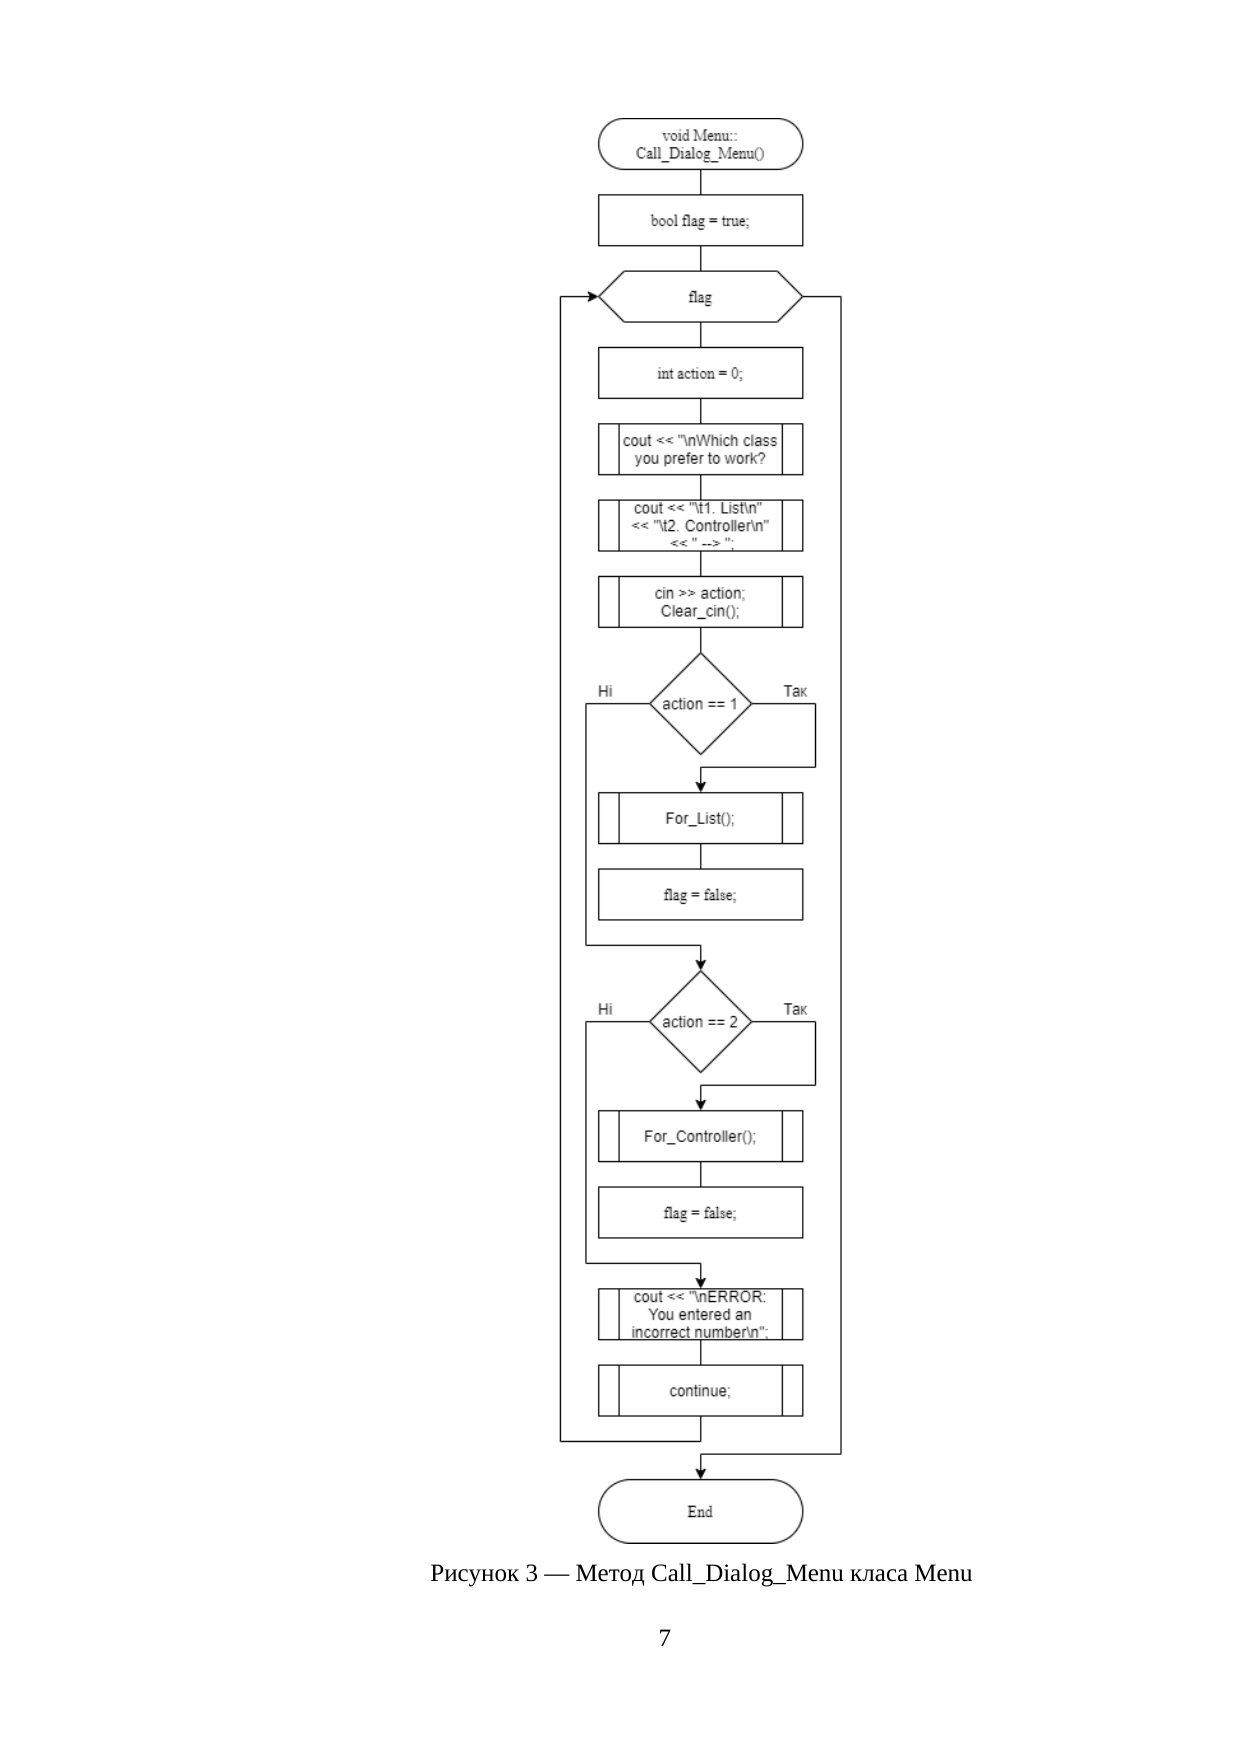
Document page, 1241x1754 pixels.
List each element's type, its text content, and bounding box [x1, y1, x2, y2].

text Рисунок 3 — Метод Call_Dialog_Menu класа Menu [177, 1558, 1152, 1586]
picture [551, 118, 852, 1544]
